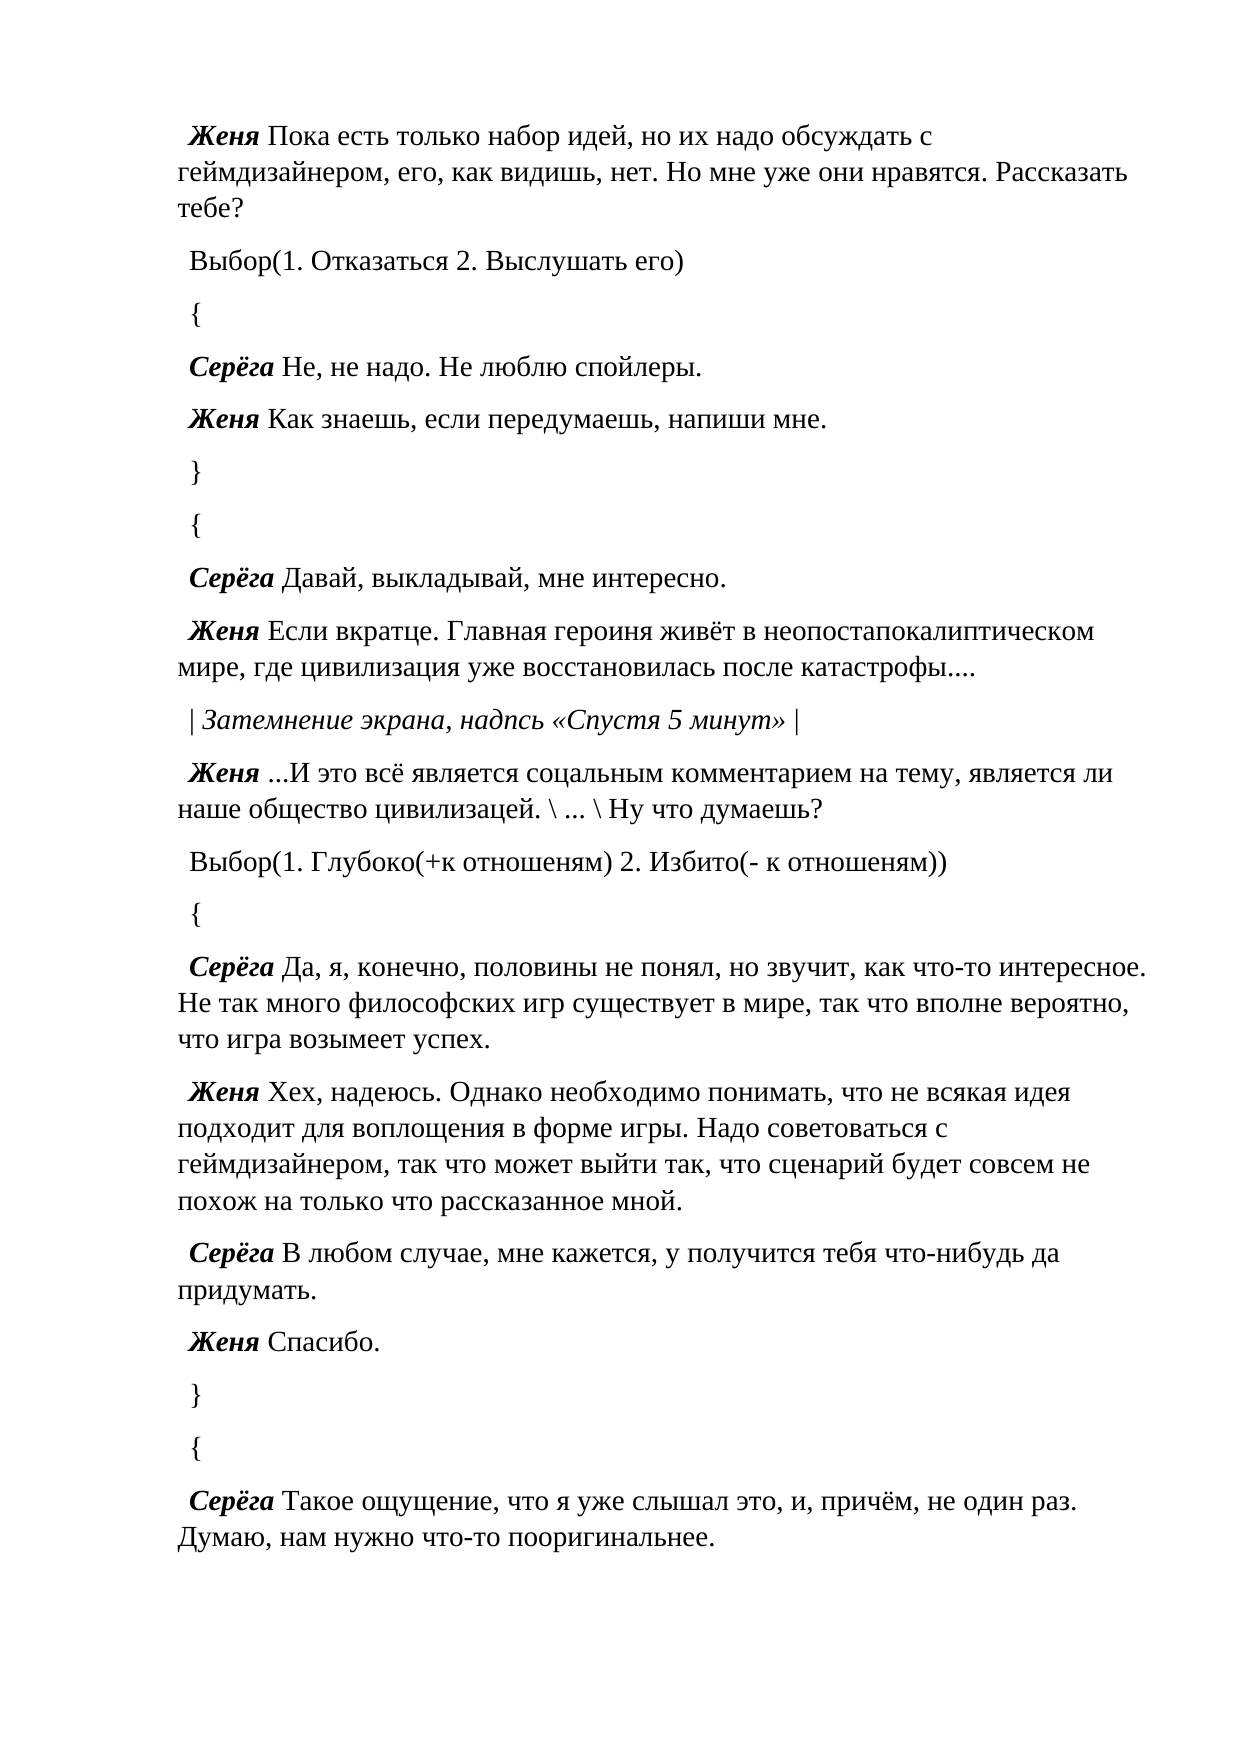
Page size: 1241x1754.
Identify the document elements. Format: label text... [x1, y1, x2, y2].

text | Затемнение экрана, надпсь «Спустя 5 минут» | [177, 702, 1152, 735]
text } [177, 1377, 1152, 1411]
text Серёга В любом случае, мне кажется, у получится тебя что-нибудь да придумать. [177, 1236, 1152, 1305]
text { [177, 1430, 1152, 1464]
text Серёга Давай, выкладывай, мне интересно. [177, 560, 1152, 594]
text Выбор(1. Отказаться 2. Выслушать его) [177, 243, 1152, 277]
text { [177, 896, 1152, 930]
text Серёга Не, не надо. Не люблю спойлеры. [177, 349, 1152, 382]
text Женя Как знаешь, если передумаешь, напиши мне. [177, 402, 1152, 435]
text Женя Пока есть только набор идей, но их надо обсуждать с геймдизайнером, его, как видишь, нет. Но мне уже они нравятся. Рассказать тебе? [177, 118, 1152, 224]
text { [177, 507, 1152, 541]
text { [177, 296, 1152, 329]
text Выбор(1. Глубоко(+к отношеням) 2. Избито(- к отношеням)) [177, 844, 1152, 877]
text Серёга Да, я, конечно, половины не понял, но звучит, как что-то интересное. Не так много философских игр существует в мире, так что вполне вероятно, что игра возымеет успех. [177, 949, 1152, 1055]
text Женя ...И это всё является соцальным комментарием на тему, является ли наше общество цивилизацей. \ ... \ Ну что думаешь? [177, 755, 1152, 824]
text Серёга Такое ощущение, что я уже слышал это, и, причём, не один раз. Думаю, нам нужно что-то пооригинальнее. [177, 1483, 1152, 1553]
text Женя Если вкратце. Главная героиня живёт в неопостапокалиптическом мире, где цивилизация уже восстановилась после катастрофы.... [177, 613, 1152, 683]
text } [177, 454, 1152, 488]
text Женя Хех, надеюсь. Однако необходимо понимать, что не всякая идея подходит для воплощения в форме игры. Надо советоваться с геймдизайнером, так что может выйти так, что сценарий будет совсем не похож на только что рассказанное мной. [177, 1074, 1152, 1216]
text Женя Спасибо. [177, 1324, 1152, 1358]
